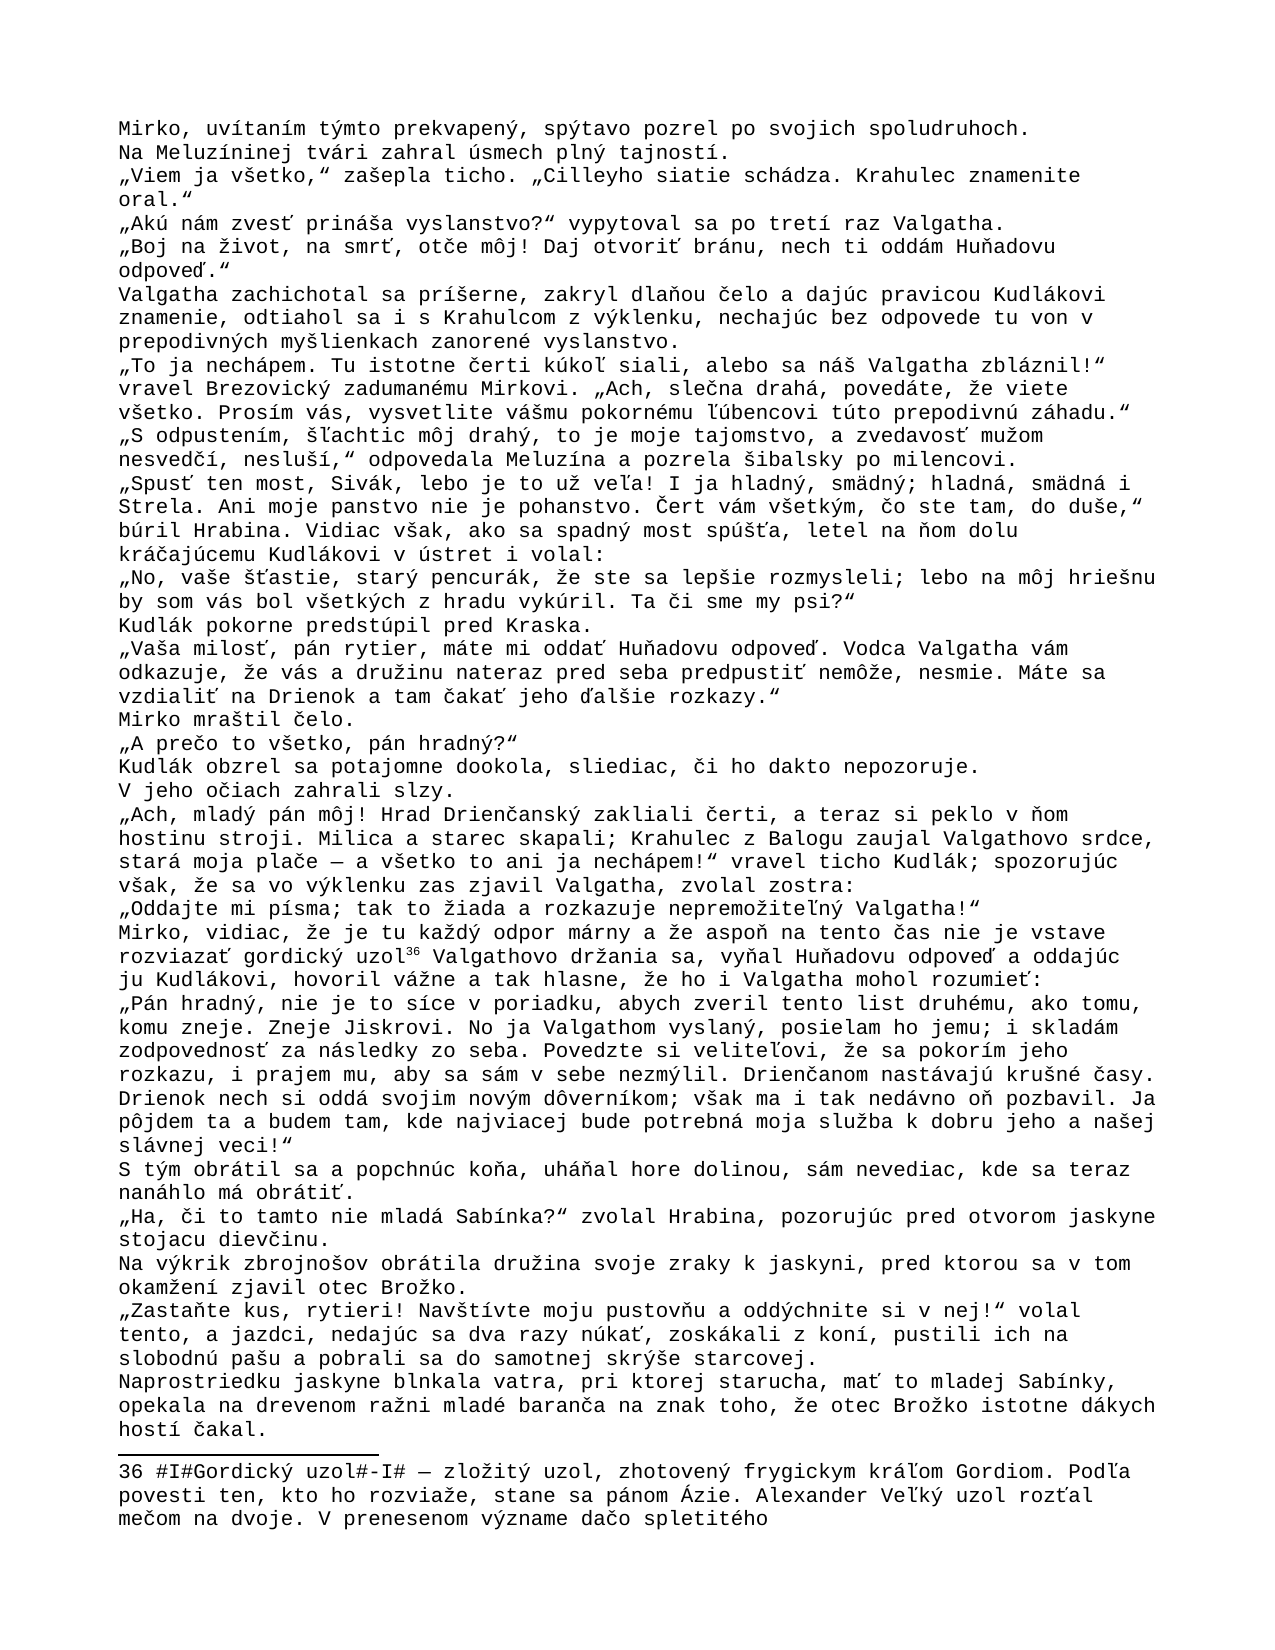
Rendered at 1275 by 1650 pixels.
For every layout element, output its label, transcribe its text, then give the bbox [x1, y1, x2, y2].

text Mirko mraštil čelo. [118, 709, 1157, 733]
text Naprostriedku jaskyne blnkala vatra, pri ktorej starucha, mať to mladej Sabínky, opekala na drevenom ražni mladé baranča na znak toho, že otec Brožko istotne dákych hostí čakal. [118, 1371, 1157, 1442]
text „Oddajte mi písma; tak to žiada a rozkazuje nepremožiteľný Valgatha!“ [118, 898, 1157, 922]
text Na Meluzíninej tvári zahral úsmech plný tajností. [118, 142, 1157, 165]
text „Ha, či to tamto nie mladá Sabínka?“ zvolal Hrabina, pozorujúc pred otvorom jaskyne stojacu dievčinu. [118, 1206, 1157, 1253]
text S tým obrátil sa a popchnúc koňa, uháňal hore dolinou, sám nevediac, kde sa teraz nanáhlo má obrátiť. [118, 1158, 1157, 1206]
text „Zastaňte kus, rytieri! Navštívte moju pustovňu a oddýchnite si v nej!“ volal tento, a jazdci, nedajúc sa dva razy núkať, zoskákali z koní, pustili ich na slobodnú pašu a pobrali sa do samotnej skrýše starcovej. [118, 1300, 1157, 1371]
text Na výkrik zbrojnošov obrátila družina svoje zraky k jaskyni, pred ktorou sa v tom okamžení zjavil otec Brožko. [118, 1253, 1157, 1300]
text „Vaša milosť, pán rytier, máte mi oddať Huňadovu odpoveď. Vodca Valgatha vám odkazuje, že vás a družinu nateraz pred seba predpustiť nemôže, nesmie. Máte sa vzdialiť na Drienok a tam čakať jeho ďalšie rozkazy.“ [118, 638, 1157, 709]
text „Pán hradný, nie je to síce v poriadku, abych zveril tento list druhému, ako tomu, komu zneje. Zneje Jiskrovi. No ja Valgathom vyslaný, posielam ho jemu; i skladám zodpovednosť za následky zo seba. Povedzte si veliteľovi, že sa pokorím jeho rozkazu, i prajem mu, aby sa sám v sebe nezmýlil. Drienčanom nastávajú krušné časy. Drienok nech si oddá svojim novým dôverníkom; však ma i tak nedávno oň pozbavil. Ja pôjdem ta a budem tam, kde najviacej bude potrebná moja služba k dobru jeho a našej slávnej veci!“ [118, 993, 1157, 1158]
text Mirko, uvítaním týmto prekvapený, spýtavo pozrel po svojich spoludruhoch. [118, 118, 1157, 142]
text „Ach, mladý pán môj! Hrad Drienčanský zakliali čerti, a teraz si peklo v ňom hostinu stroji. Milica a starec skapali; Krahulec z Balogu zaujal Valgathovo srdce, stará moja plače — a všetko to ani ja nechápem!“ vravel ticho Kudlák; spozorujúc však, že sa vo výklenku zas zjavil Valgatha, zvolal zostra: [118, 804, 1157, 898]
text „No, vaše šťastie, starý pencurák, že ste sa lepšie rozmysleli; lebo na môj hriešnu by som vás bol všetkých z hradu vykúril. Ta či sme my psi?“ [118, 567, 1157, 615]
text „Boj na život, na smrť, otče môj! Daj otvoriť bránu, nech ti oddám Huňadovu odpoveď.“ [118, 236, 1157, 284]
text Kudlák pokorne predstúpil pred Kraska. [118, 615, 1157, 638]
text „A prečo to všetko, pán hradný?“ [118, 733, 1157, 757]
text „Spusť ten most, Sivák, lebo je to už veľa! I ja hladný, smädný; hladná, smädná i Strela. Ani moje panstvo nie je pohanstvo. Čert vám všetkým, čo ste tam, do duše,“ búril Hrabina. Vidiac však, ako sa spadný most spúšťa, letel na ňom dolu kráčajúcemu Kudlákovi v ústret i volal: [118, 473, 1157, 567]
text „Viem ja všetko,“ zašepla ticho. „Cilleyho siatie schádza. Krahulec znamenite oral.“ [118, 165, 1157, 213]
text „To ja nechápem. Tu istotne čerti kúkoľ siali, alebo sa náš Valgatha zbláznil!“ vravel Brezovický zadumanému Mirkovi. „Ach, slečna drahá, povedáte, že viete všetko. Prosím vás, vysvetlite vášmu pokornému ľúbencovi túto prepodivnú záhadu.“ [118, 354, 1157, 426]
text Kudlák obzrel sa potajomne dookola, sliediac, či ho dakto nepozoruje. [118, 757, 1157, 780]
text Mirko, vidiac, že je tu každý odpor márny a že aspoň na tento čas nie je vstave rozviazať gordický uzol Valgathovo držania sa, vyňal Huňadovu odpoveď a oddajúc ju Kudlákovi, hovoril vážne a tak hlasne, že ho i Valgatha mohol rozumieť: [118, 922, 1157, 993]
text V jeho očiach zahrali slzy. [118, 780, 1157, 804]
text „Akú nám zvesť prináša vyslanstvo?“ vypytoval sa po tretí raz Valgatha. [118, 213, 1157, 236]
text „S odpustením, šľachtic môj drahý, to je moje tajomstvo, a zvedavosť mužom nesvedčí, nesluší,“ odpovedala Meluzína a pozrela šibalsky po milencovi. [118, 426, 1157, 473]
text Valgatha zachichotal sa príšerne, zakryl dlaňou čelo a dajúc pravicou Kudlákovi znamenie, odtiahol sa i s Krahulcom z výklenku, nechajúc bez odpovede tu von v prepodivných myšlienkach zanorené vyslanstvo. [118, 284, 1157, 354]
